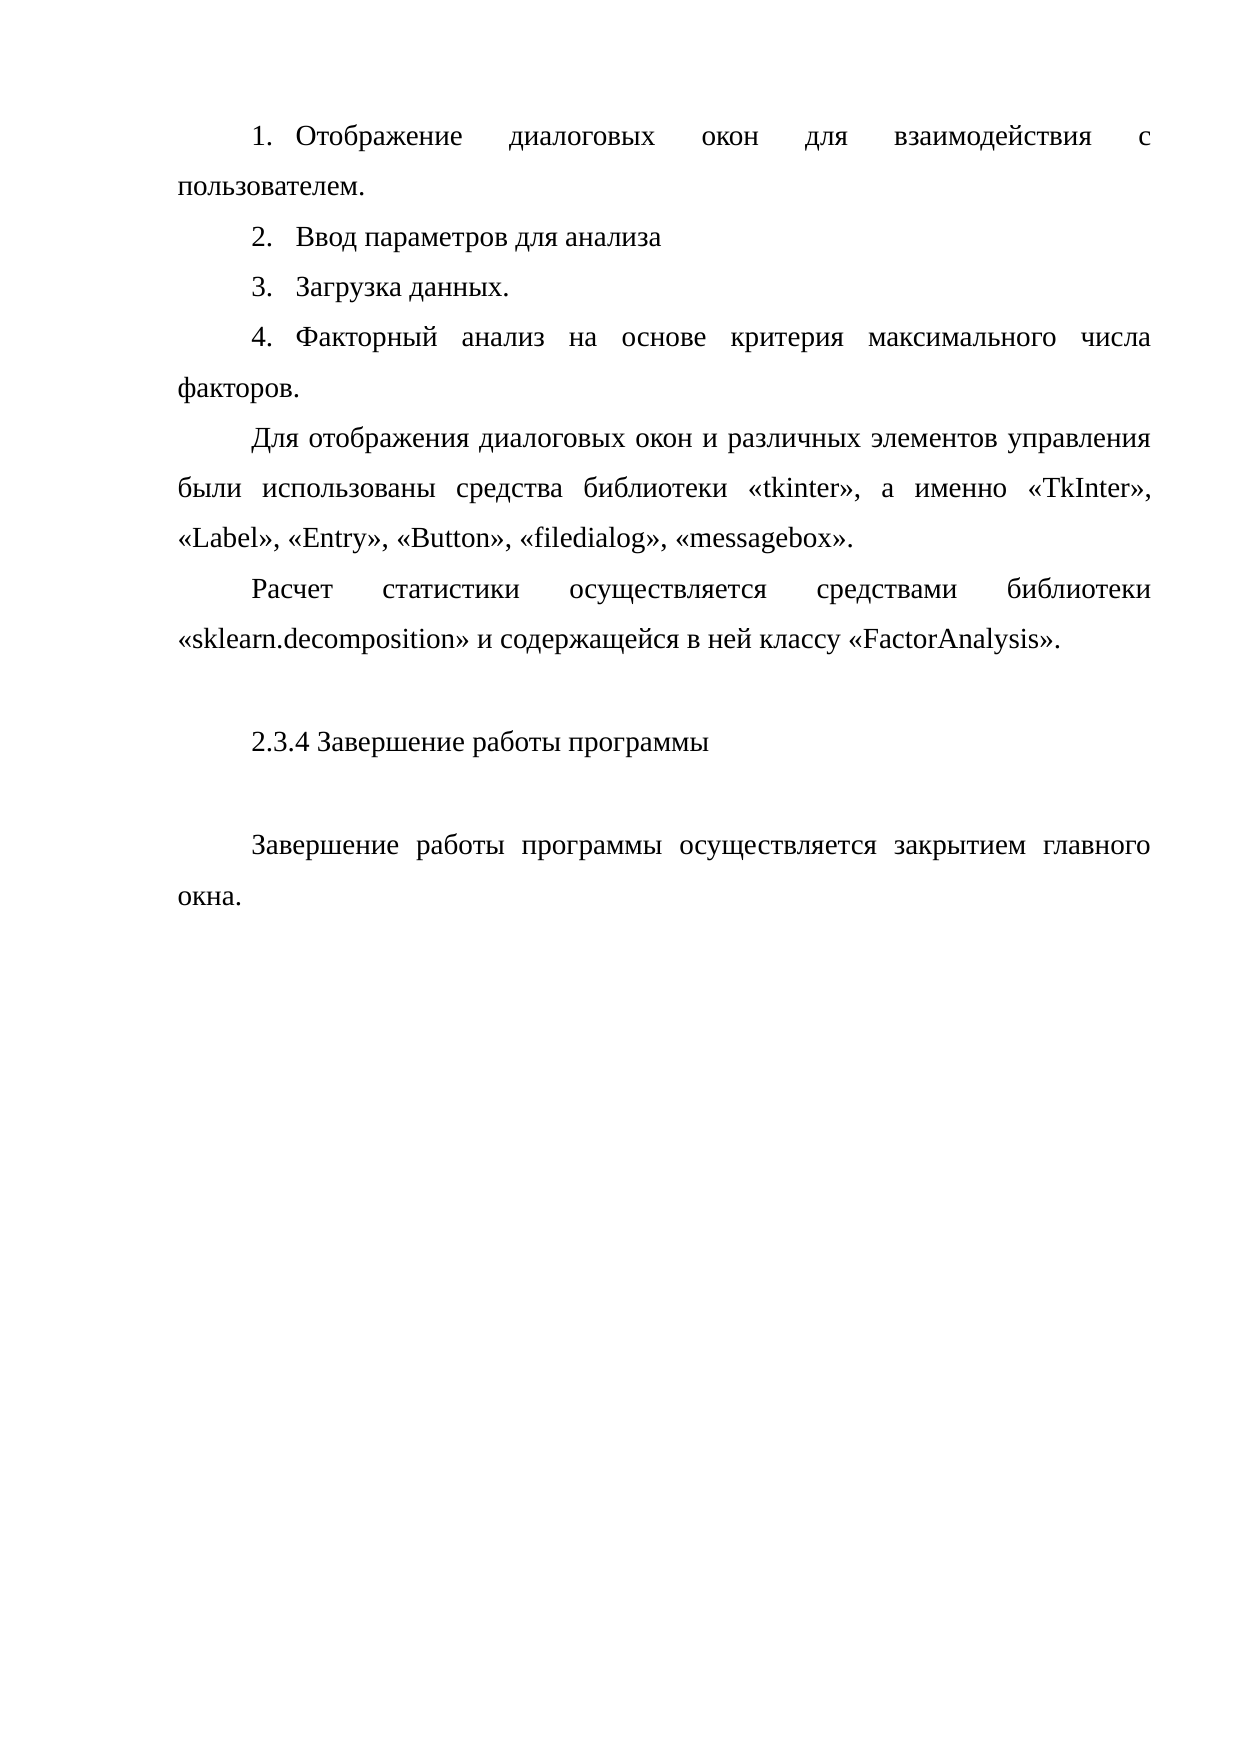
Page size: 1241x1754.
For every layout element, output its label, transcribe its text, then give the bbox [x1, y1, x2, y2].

subtitle 2.3.4 Завершение работы программы [177, 724, 1152, 758]
list Загрузка данных. [177, 269, 1152, 303]
text Завершение работы программы осуществляется закрытием главного окна. [177, 827, 1152, 911]
list Факторный анализ на основе критерия максимального числа факторов. [177, 319, 1152, 403]
list Отображение диалоговых окон для взаимодействия с пользователем. [177, 118, 1152, 202]
text Для отображения диалоговых окон и различных элементов управления были использованы средства библиотеки «tkinter», а именно «TkInter», «Label», «Entry», «Button», «filedialog», «messagebox». [177, 420, 1152, 554]
list Ввод параметров для анализа [177, 219, 1152, 252]
text Расчет статистики осуществляется средствами библиотеки «sklearn.decomposition» и содержащейся в ней классу «FactorAnalysis». [177, 571, 1152, 655]
